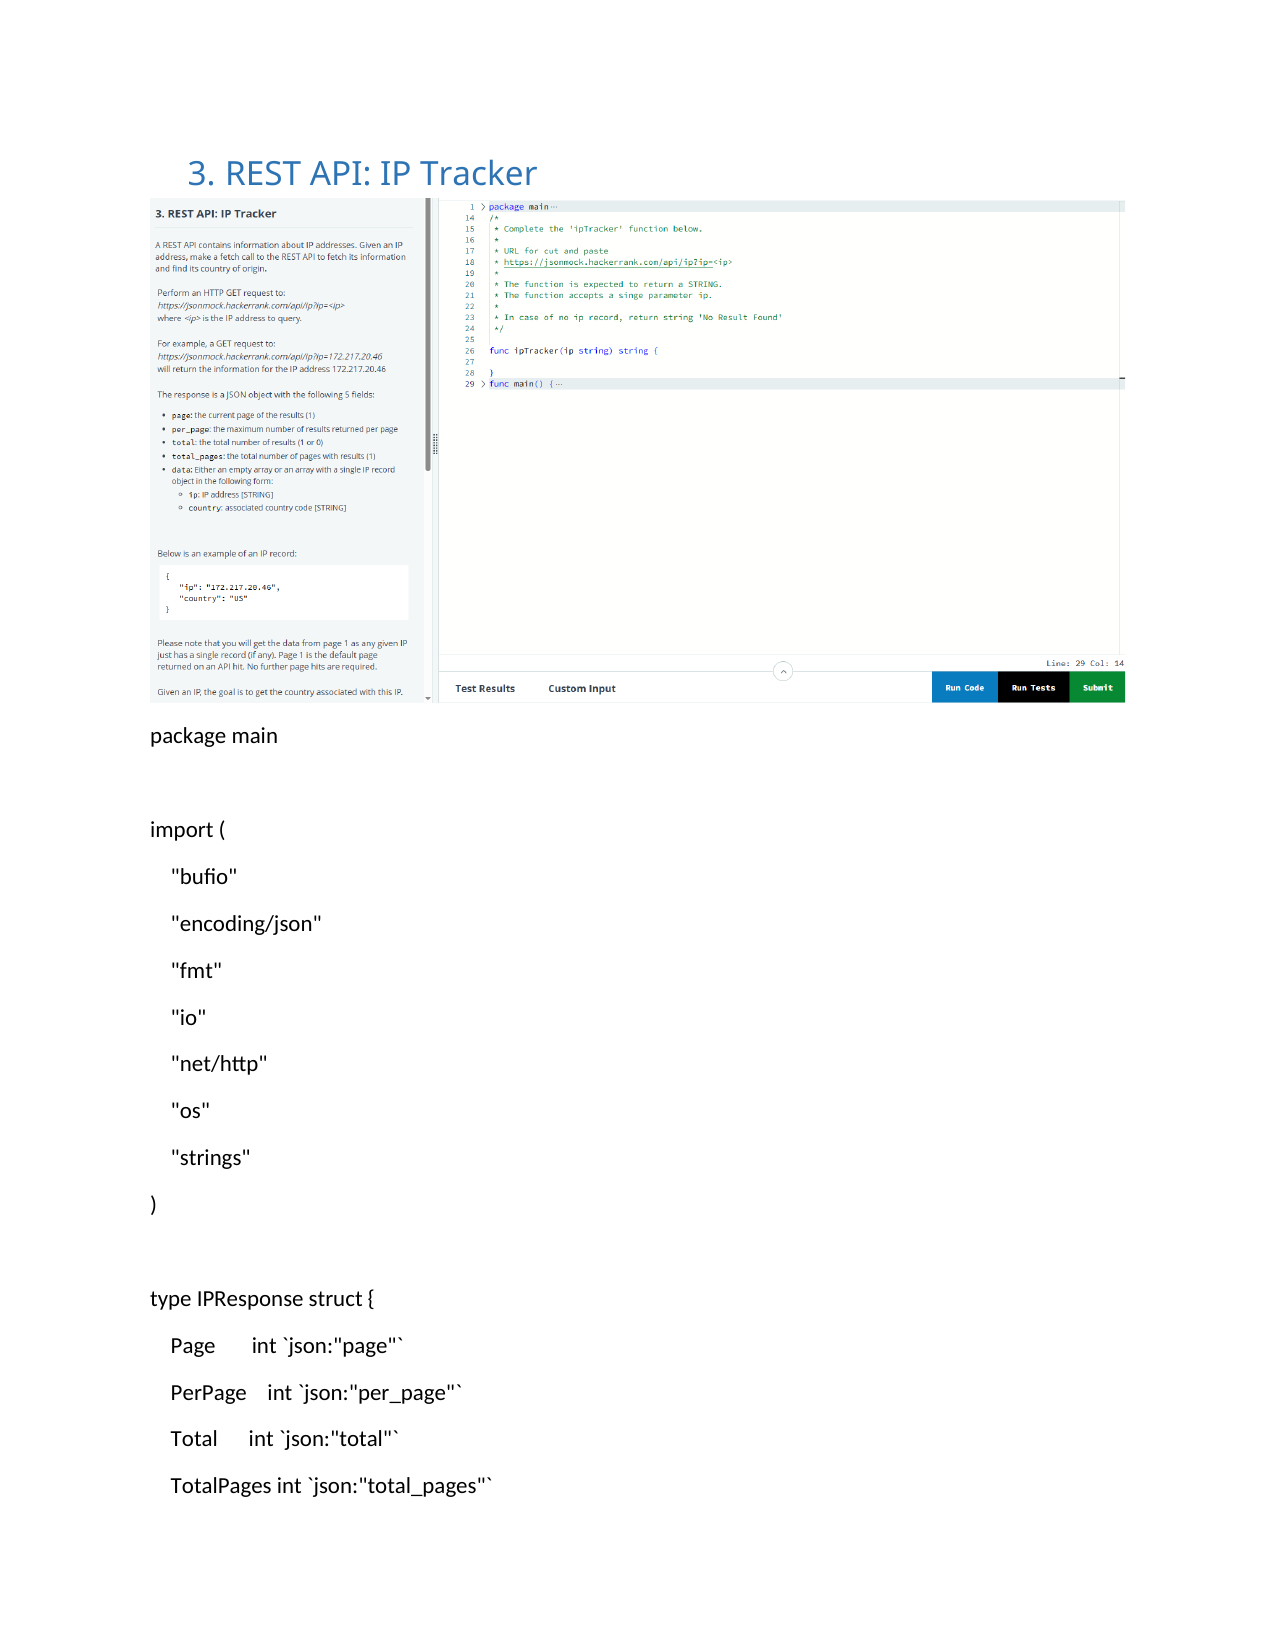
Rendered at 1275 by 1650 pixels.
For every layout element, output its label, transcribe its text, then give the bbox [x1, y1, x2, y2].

text type IPResponse struct { [150, 1284, 1125, 1312]
text import ( [150, 815, 1125, 843]
text ) [150, 1190, 1125, 1218]
text "net/http" [150, 1049, 1125, 1077]
text "strings" [150, 1143, 1125, 1171]
text "fmt" [150, 956, 1125, 984]
text "bufio" [150, 862, 1125, 890]
text Total int `json:"total"` [150, 1424, 1125, 1452]
text PerPage int `json:"per_page"` [150, 1378, 1125, 1406]
subtitle REST API: IP Tracker [187, 150, 1125, 195]
text "encoding/json" [150, 909, 1125, 937]
text TotalPages int `json:"total_pages"` [150, 1471, 1125, 1499]
text Page int `json:"page"` [150, 1331, 1125, 1359]
text package main [150, 721, 1125, 749]
picture [150, 198, 1125, 703]
text "os" [150, 1096, 1125, 1124]
text "io" [150, 1003, 1125, 1031]
